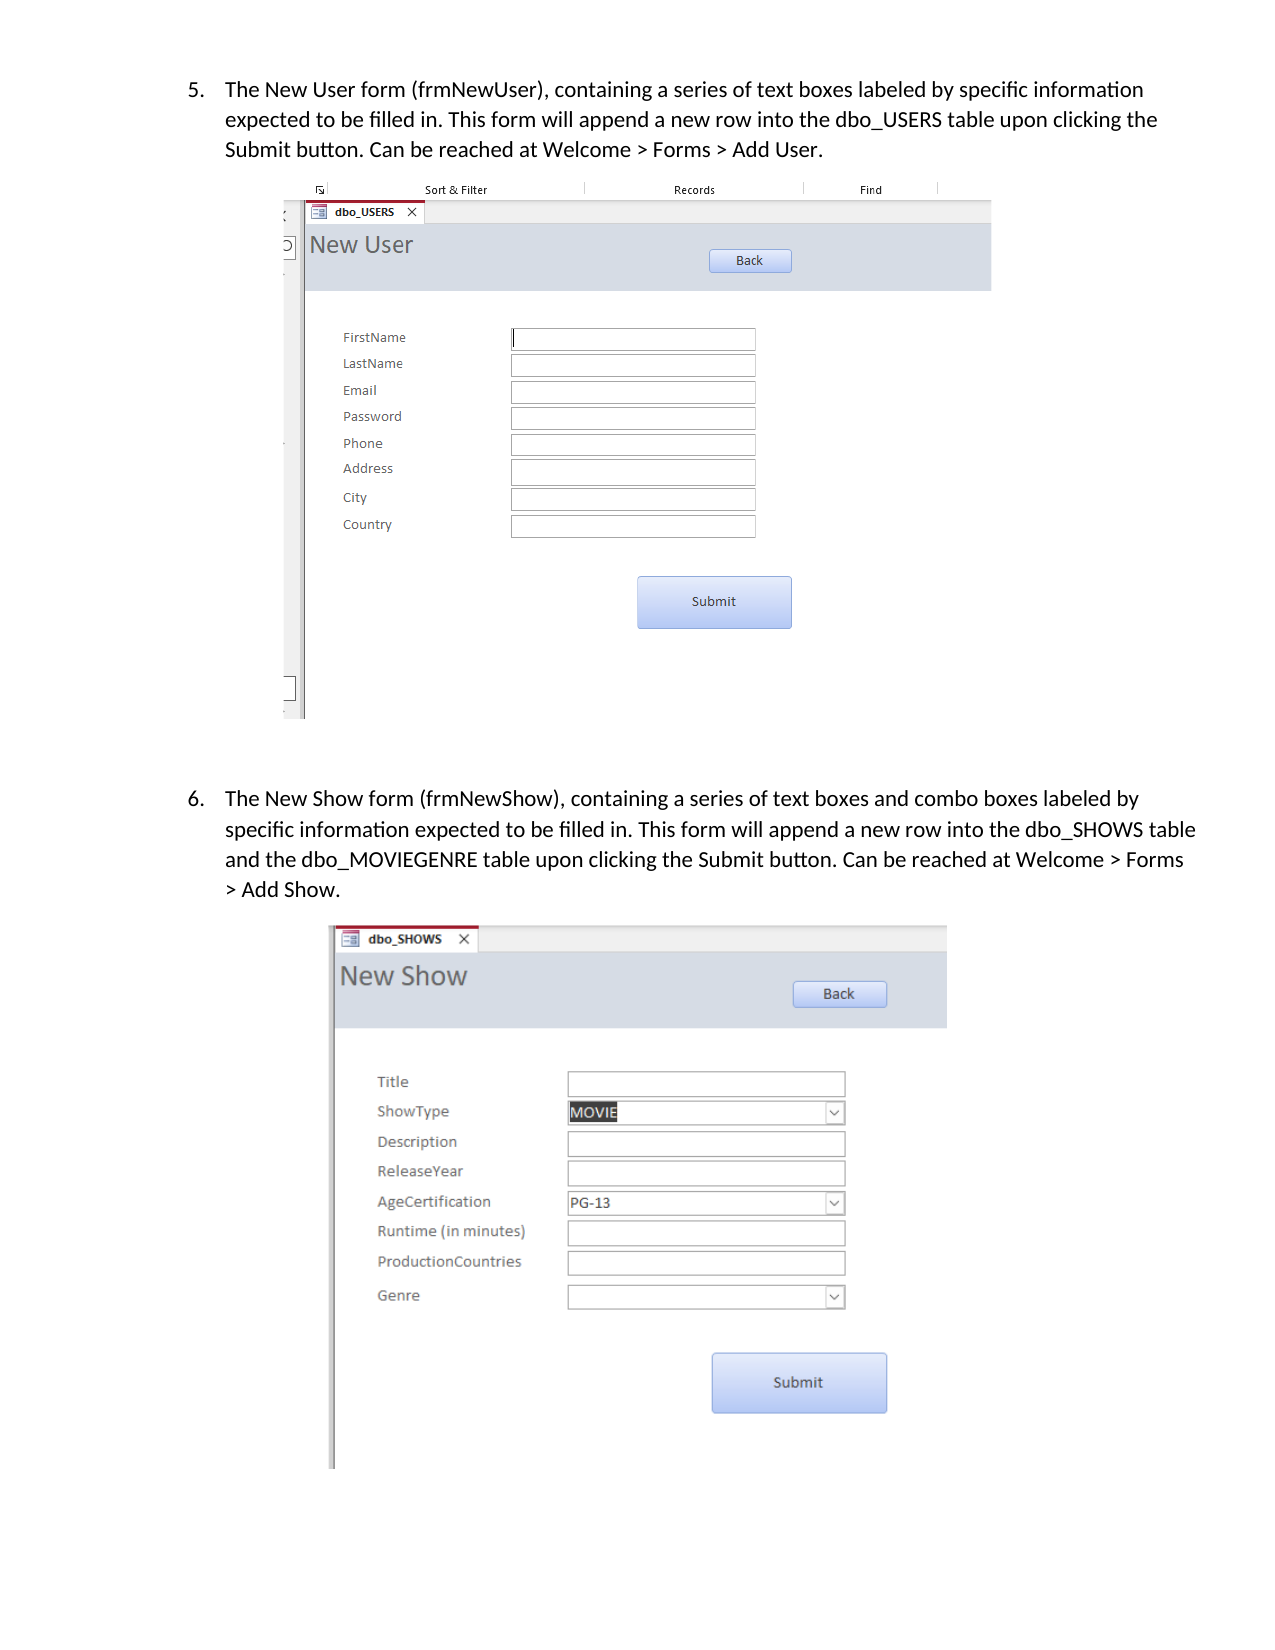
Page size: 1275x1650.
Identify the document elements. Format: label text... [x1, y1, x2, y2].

picture [283, 182, 992, 719]
list The New Show form (frmNewShow), containing a series of text boxes and combo boxes labeled by specific information expected to be filled in. This form will append a new row into the dbo_SHOWS table and the dbo_MOVIEGENRE table upon clicking the Submit button. Can be reached at Welcome > Forms > Add Show. [187, 784, 1200, 903]
list The New User form (frmNewUser), containing a series of text boxes labeled by specific information expected to be filled in. This form will append a new row into the dbo_USERS table upon clicking the Submit button. Can be reached at Welcome > Forms > Add User. [187, 75, 1200, 163]
picture [328, 922, 947, 1469]
